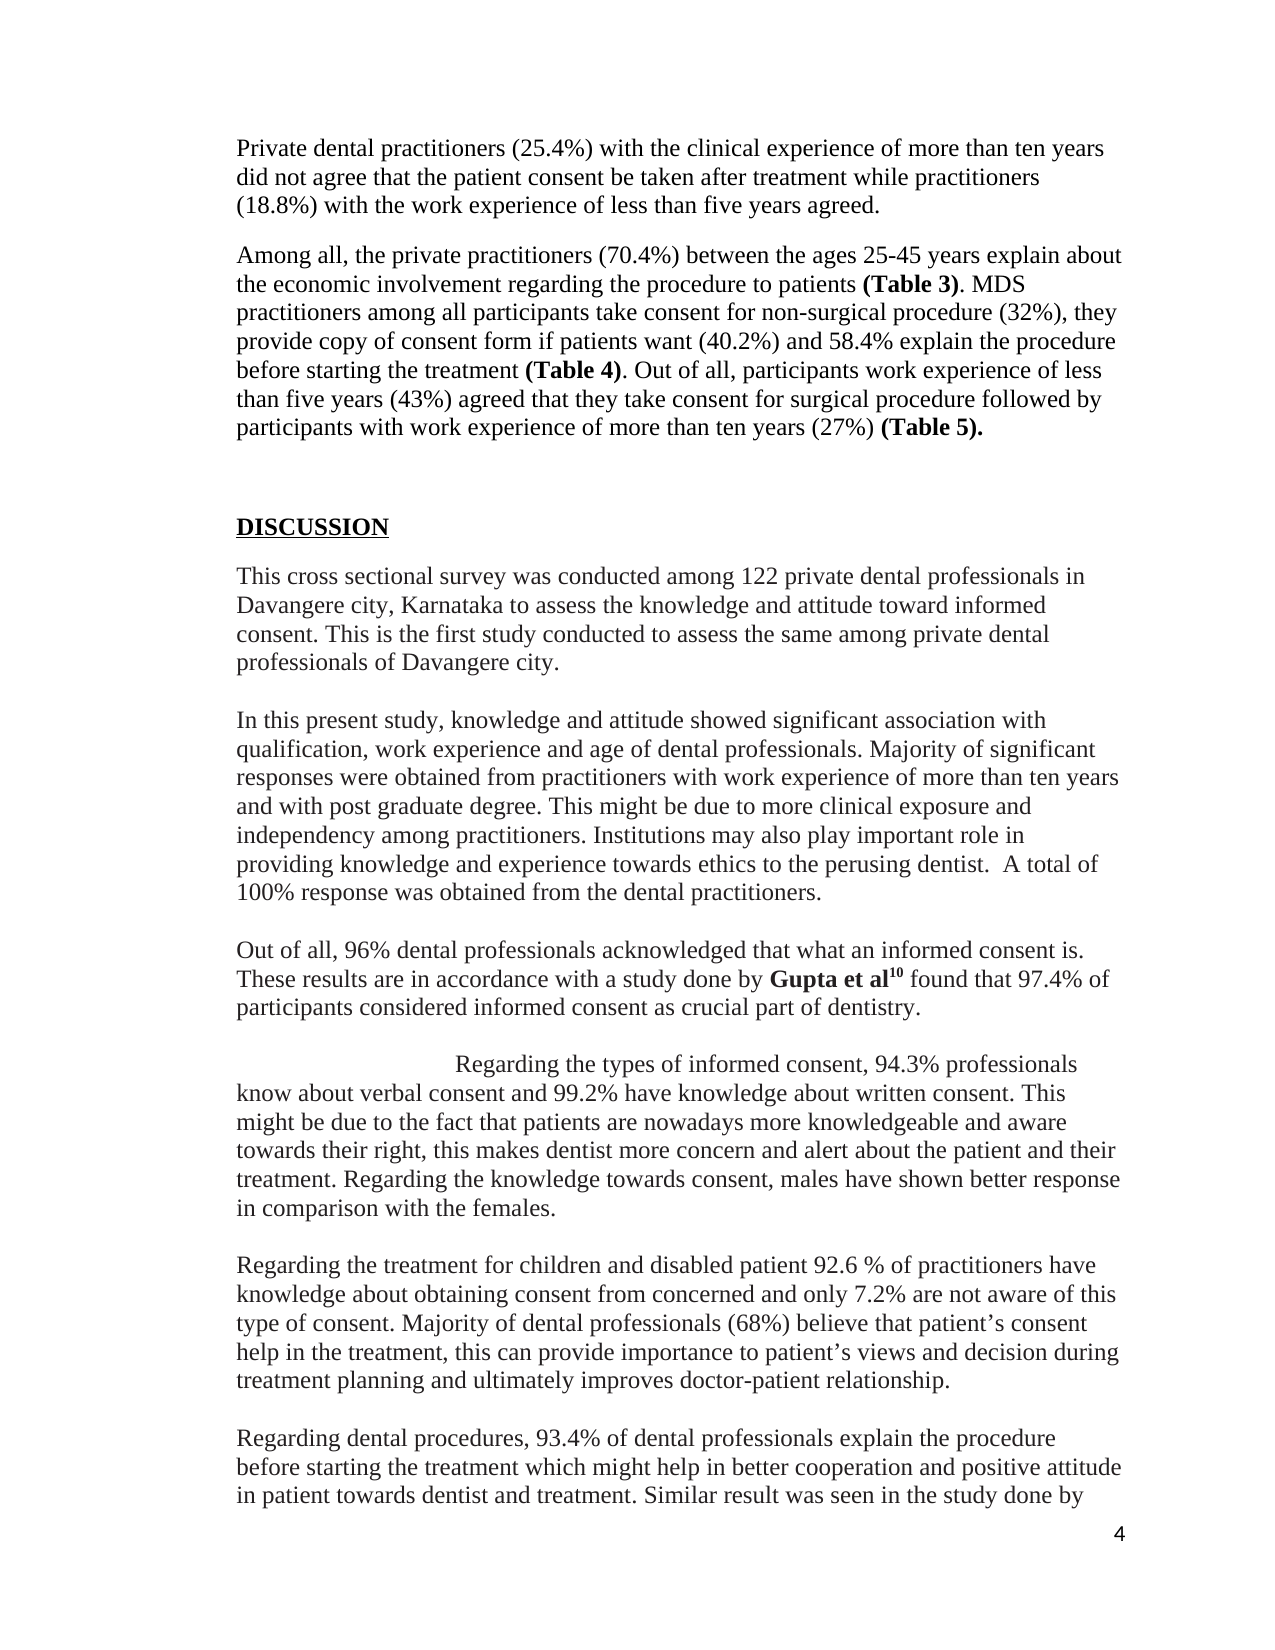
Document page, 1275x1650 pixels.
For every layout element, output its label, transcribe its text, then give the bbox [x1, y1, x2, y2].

text Regarding the treatment for children and disabled patient 92.6 % of practitioners have knowledge about obtaining consent from concerned and only 7.2% are not aware of this type of consent. Majority of dental professionals (68%) believe that patient’s consent help in the treatment, this can provide importance to patient’s views and decision during treatment planning and ultimately improves doctor-patient relationship. [236, 1251, 1125, 1394]
text Private dental practitioners (25.4%) with the clinical experience of more than ten years did not agree that the patient consent be taken after treatment while practitioners (18.8%) with the work experience of less than five years agreed. [236, 133, 1125, 219]
text Out of all, 96% dental professionals acknowledged that what an informed consent is. These results are in accordance with a study done by Gupta et al10 found that 97.4% of participants considered informed consent as crucial part of dentistry. [236, 935, 1125, 1021]
text This cross sectional survey was conducted among 122 private dental professionals in Davangere city, Karnataka to assess the knowledge and attitude toward informed consent. This is the first study conducted to assess the same among private dental professionals of Davangere city. [236, 561, 1125, 676]
text Among all, the private practitioners (70.4%) between the ages 25-45 years explain about the economic involvement regarding the procedure to patients (Table 3). MDS practitioners among all participants take consent for non-surgical procedure (32%), they provide copy of consent form if patients want (40.2%) and 58.4% explain the procedure before starting the treatment (Table 4). Out of all, participants work experience of less than five years (43%) agreed that they take consent for surgical procedure followed by participants with work experience of more than ten years (27%) (Table 5). [236, 240, 1125, 441]
text DISCUSSION [236, 512, 1125, 540]
text In this present study, knowledge and attitude showed significant association with qualification, work experience and age of dental professionals. Majority of significant responses were obtained from practitioners with work experience of more than ten years and with post graduate degree. This might be due to more clinical exposure and independency among practitioners. Institutions may also play important role in providing knowledge and experience towards ethics to the perusing dentist. A total of 100% response was obtained from the dental practitioners. [236, 705, 1125, 906]
text Regarding the types of informed consent, 94.3% professionals know about verbal consent and 99.2% have knowledge about written consent. This might be due to the fact that patients are nowadays more knowledgeable and aware towards their right, this makes dentist more concern and alert about the patient and their treatment. Regarding the knowledge towards consent, males have shown better response in comparison with the females. [236, 1049, 1125, 1222]
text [236, 1423, 1125, 1509]
